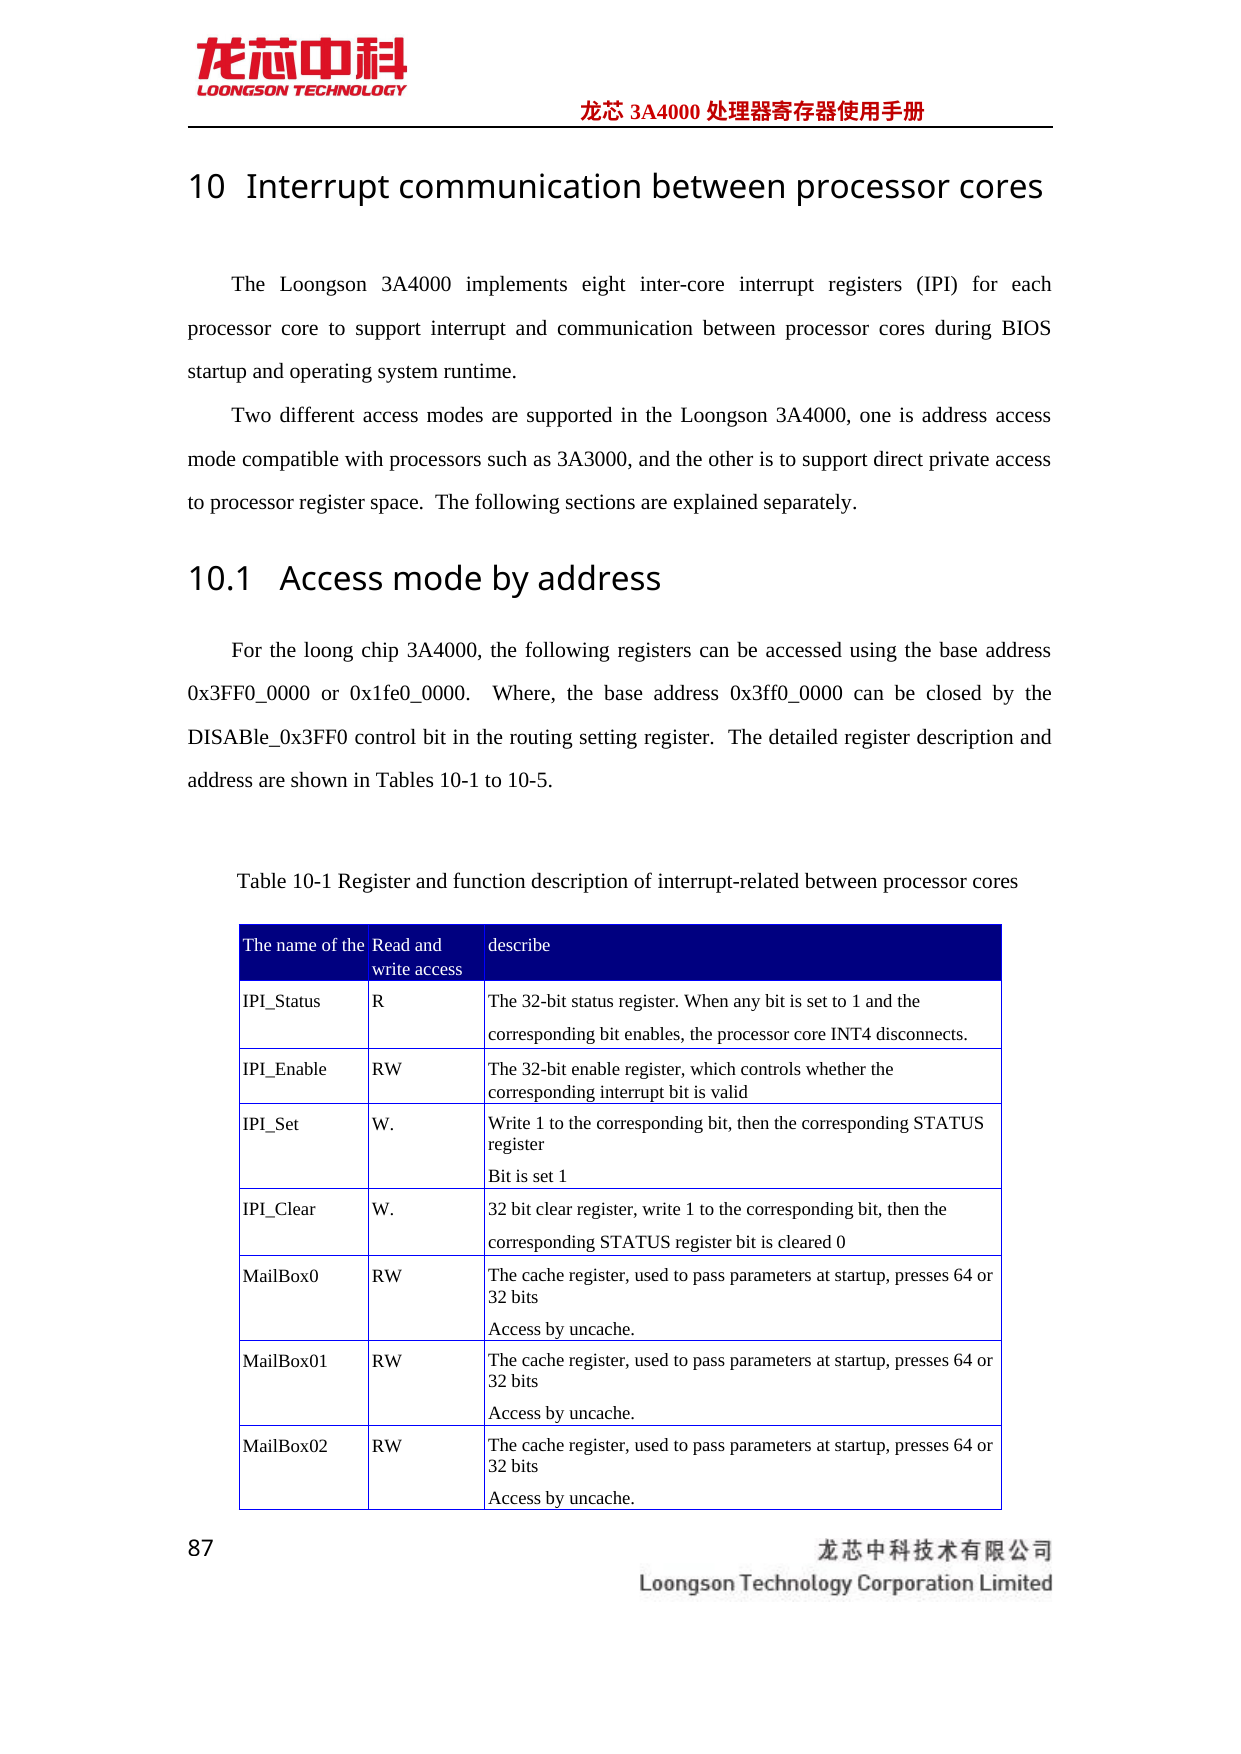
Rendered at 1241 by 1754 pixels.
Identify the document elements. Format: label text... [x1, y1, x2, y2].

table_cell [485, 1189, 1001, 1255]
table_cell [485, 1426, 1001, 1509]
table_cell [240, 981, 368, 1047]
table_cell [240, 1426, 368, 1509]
picture [195, 34, 408, 97]
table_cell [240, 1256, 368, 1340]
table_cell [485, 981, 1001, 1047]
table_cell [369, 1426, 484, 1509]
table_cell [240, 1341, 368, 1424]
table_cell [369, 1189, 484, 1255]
picture [639, 1538, 1053, 1602]
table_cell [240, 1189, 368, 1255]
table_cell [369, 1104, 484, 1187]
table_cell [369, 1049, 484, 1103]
subtitle Interrupt communication between processor cores [187, 162, 1240, 208]
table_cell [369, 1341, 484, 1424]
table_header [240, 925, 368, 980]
text Two different access modes are supported in the Loongson 3A4000, one is address access mode compatible with processors such as 3A3000, and the other is to support direct private access to processor register space. The following sections are explained separately. [187, 402, 1053, 514]
text For the loong chip 3A4000, the following registers can be accessed using the base address 0x3FF0_0000 or 0x1fe0_0000. Where, the base address 0x3ff0_0000 can be closed by the DISABle_0x3FF0 control bit in the routing setting register. The detailed register description and address are shown in Tables 10-1 to 10-5. [187, 637, 1053, 793]
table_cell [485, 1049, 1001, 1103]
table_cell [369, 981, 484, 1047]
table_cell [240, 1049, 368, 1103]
text Table 10-1 Register and function description of interrupt-related between processor cores [187, 864, 1053, 894]
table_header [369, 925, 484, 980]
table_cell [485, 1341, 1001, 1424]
subtitle Access mode by address [187, 554, 1240, 600]
text The Loongson 3A4000 implements eight inter-core interrupt registers (IPI) for each processor core to support interrupt and communication between processor cores during BIOS startup and operating system runtime. [187, 271, 1053, 384]
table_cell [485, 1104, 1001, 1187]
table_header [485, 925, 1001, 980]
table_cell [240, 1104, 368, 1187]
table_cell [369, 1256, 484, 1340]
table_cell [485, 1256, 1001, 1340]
